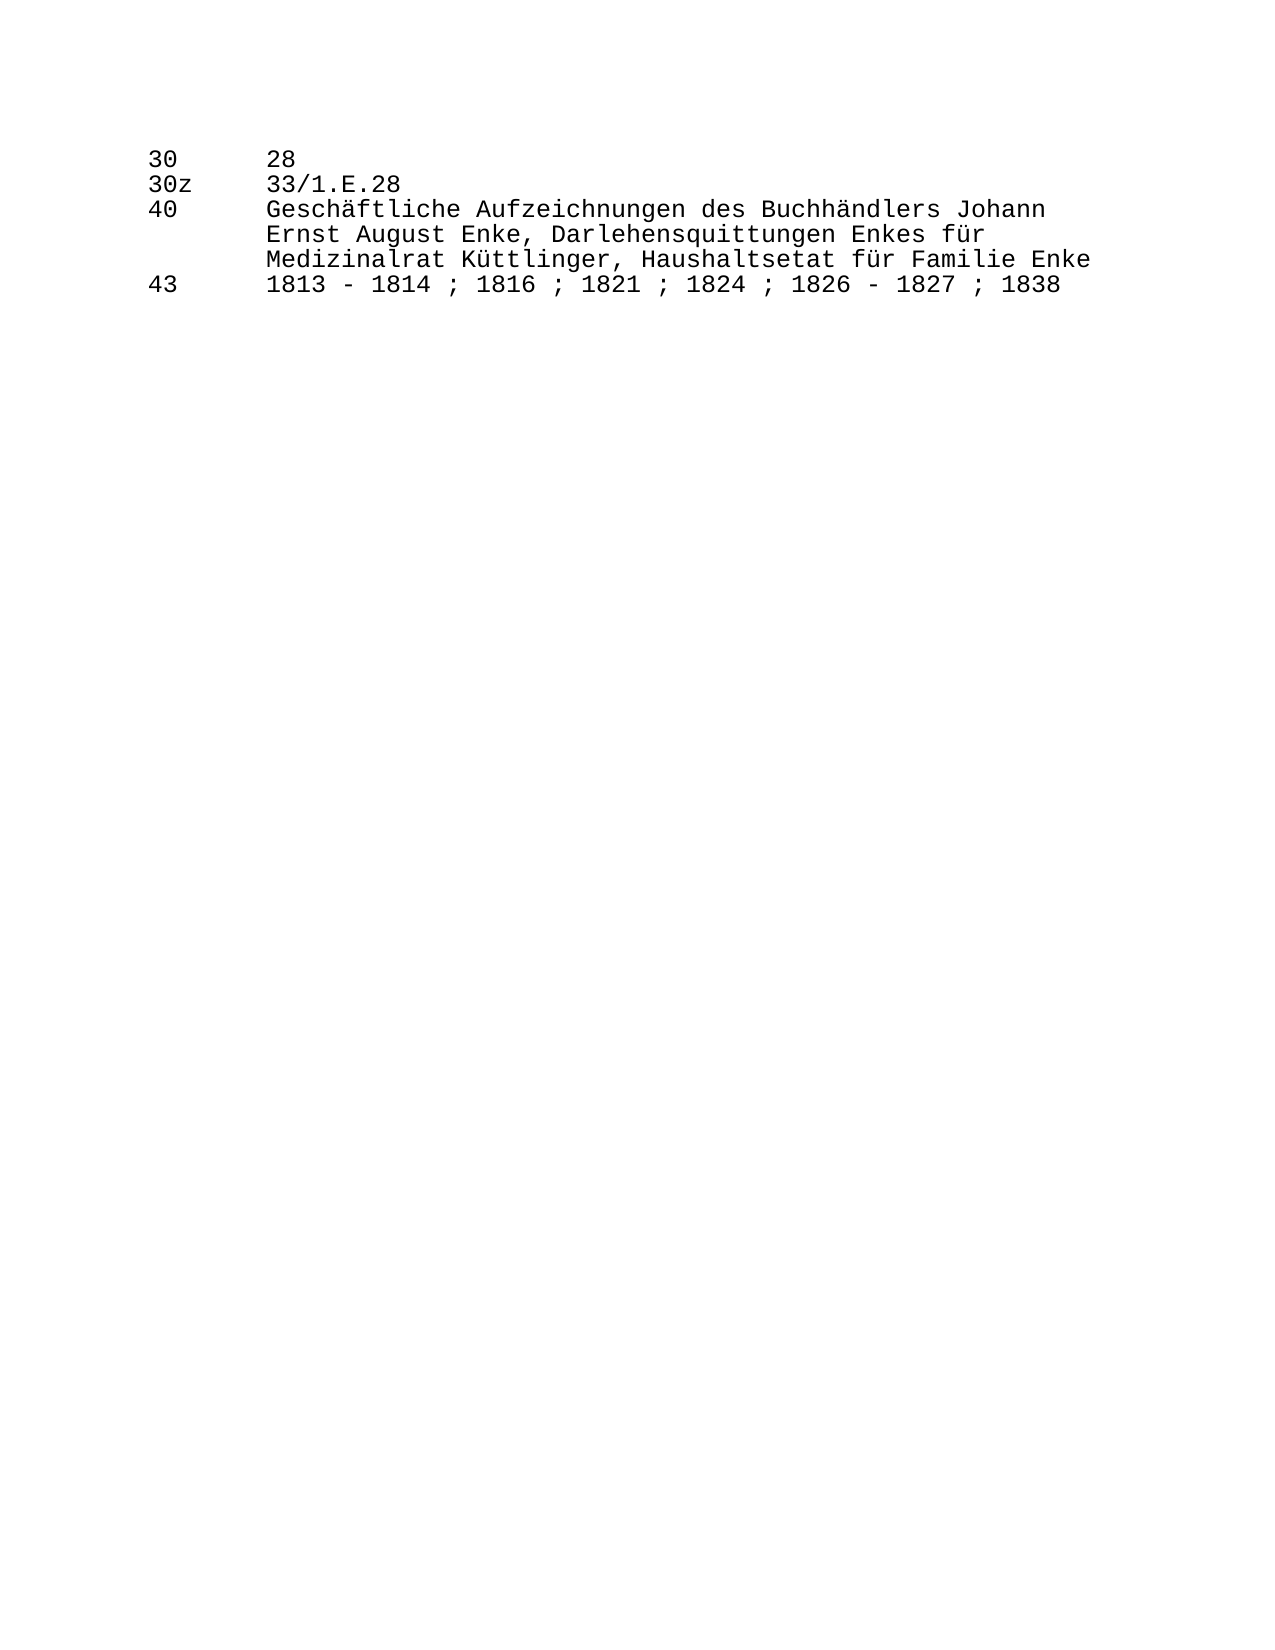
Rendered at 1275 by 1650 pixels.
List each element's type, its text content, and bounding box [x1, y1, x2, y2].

text 30z 33/1.E.28 [148, 173, 1127, 198]
text 43 1813 - 1814 ; 1816 ; 1821 ; 1824 ; 1826 - 1827 ; 1838 [148, 273, 1127, 298]
text 40 Geschäftliche Aufzeichnungen des p[5{Buchhändler}s 2{Johann Ernst August} 1{Enke}]p, Darlehensquittungen Enkes für p[5{Medizinalrat} 1{Küttlinger}]p, Haushaltsetat für Familie Enke [148, 198, 1127, 273]
text 30 28 [148, 148, 1127, 173]
